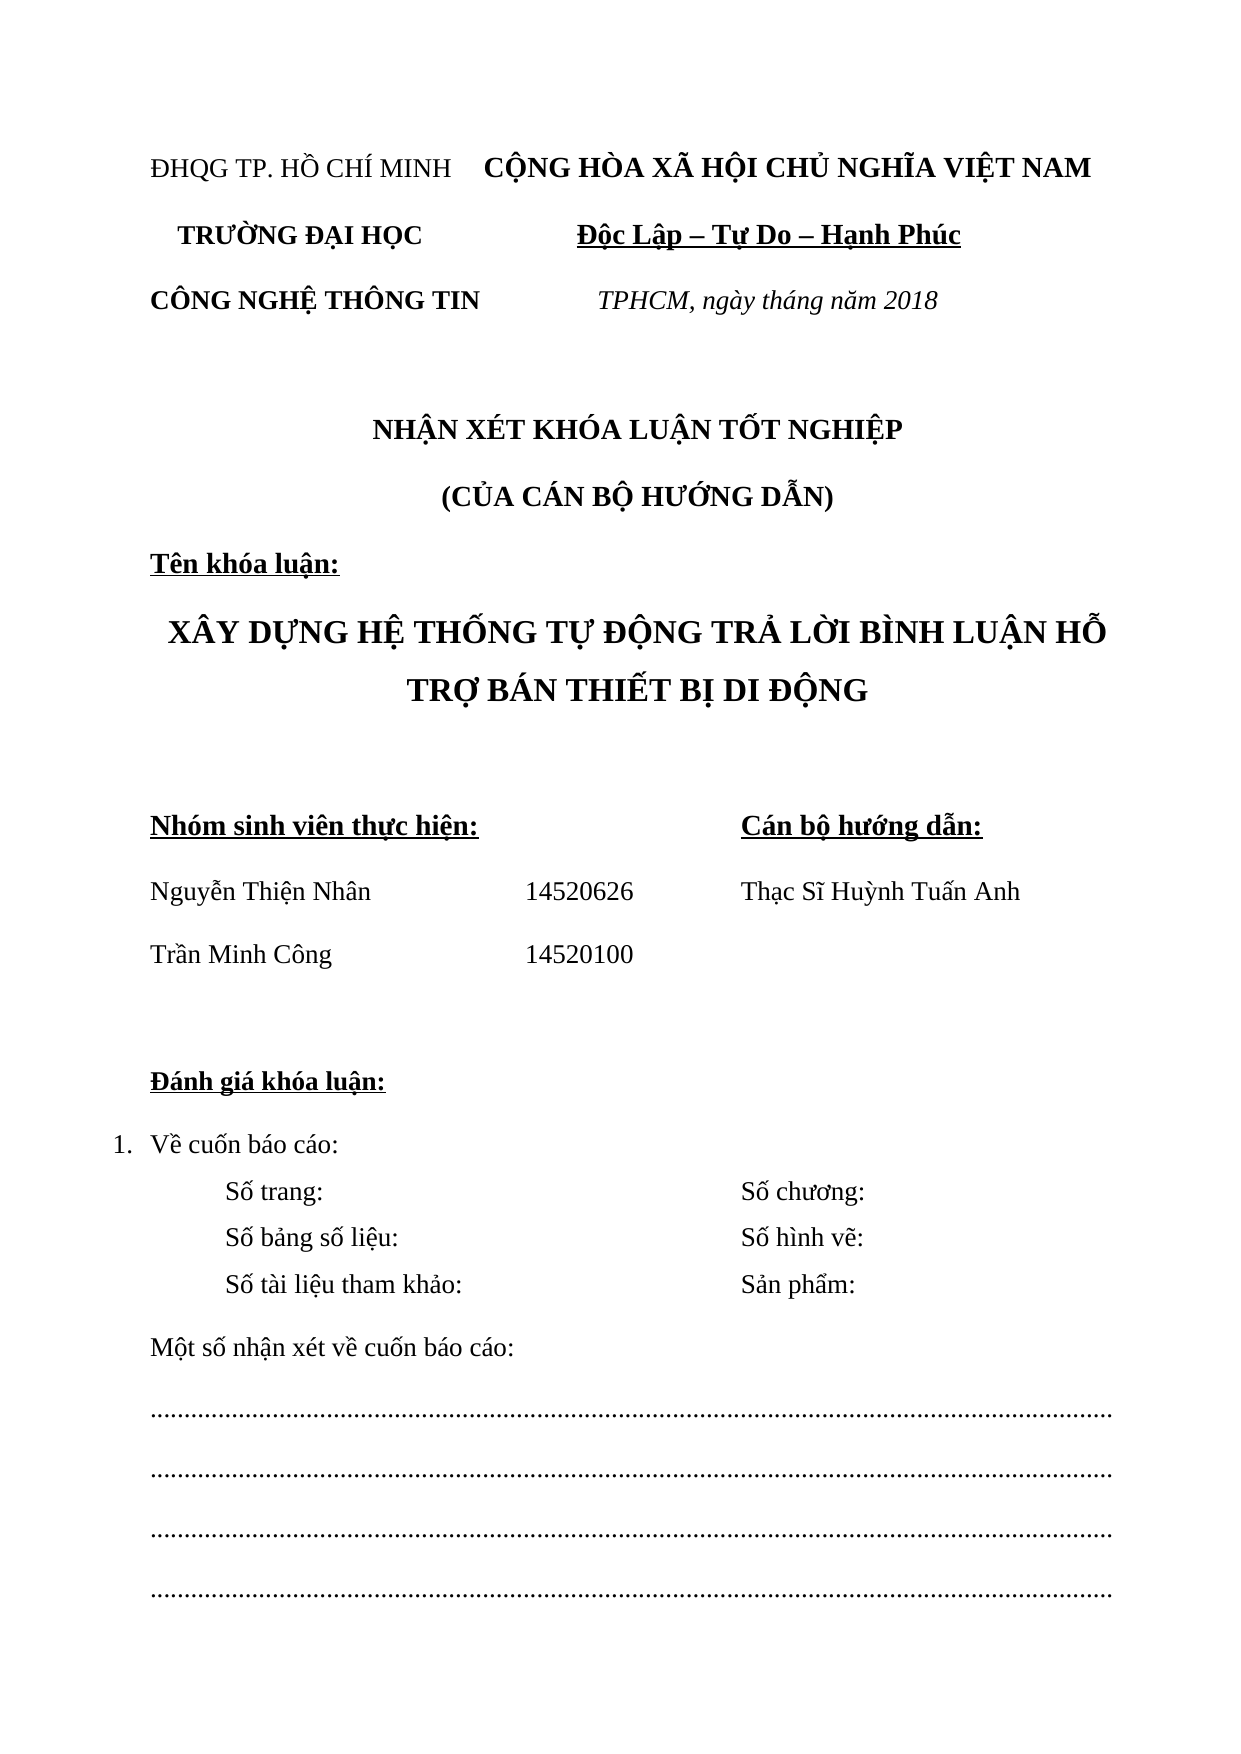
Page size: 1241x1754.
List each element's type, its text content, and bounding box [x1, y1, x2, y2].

list Số tài liệu tham khảo: Sản phẩm: [225, 1268, 1125, 1299]
text ĐHQG TP. HỒ CHÍ MINH CỘNG HÒA XÃ HỘI CHỦ NGHĨA VIỆT NAM [150, 150, 1125, 183]
list Số bảng số liệu: Số hình vẽ: [225, 1221, 1125, 1253]
text (CỦA CÁN BỘ HƯỚNG DẪN) [150, 479, 1125, 512]
text NHẬN XÉT KHÓA LUẬN TỐT NGHIỆP [150, 412, 1125, 445]
text Nhóm sinh viên thực hiện: Cán bộ hướng dẫn: [150, 808, 1125, 841]
text TRƯỜNG ĐẠI HỌC Độc Lập – Tự Do – Hạnh Phúc [150, 217, 1125, 251]
list Về cuốn báo cáo: [112, 1128, 1125, 1159]
text CÔNG NGHỆ THÔNG TIN TPHCM, ngày tháng năm 2018 [150, 284, 1125, 315]
text Tên khóa luận: [150, 546, 1125, 579]
text Đánh giá khóa luận: [150, 1065, 1125, 1096]
text XÂY DỰNG HỆ THỐNG TỰ ĐỘNG TRẢ LỜI BÌNH LUẬN HỖ TRỢ BÁN THIẾT BỊ DI ĐỘNG [150, 613, 1125, 709]
text Một số nhận xét về cuốn báo cáo: [150, 1331, 1125, 1363]
text Nguyễn Thiện Nhân 14520626 Thạc Sĩ Huỳnh Tuấn Anh [150, 875, 1125, 906]
text Trần Minh Công 14520100 [150, 938, 1125, 969]
list Số trang: Số chương: [225, 1175, 1125, 1206]
